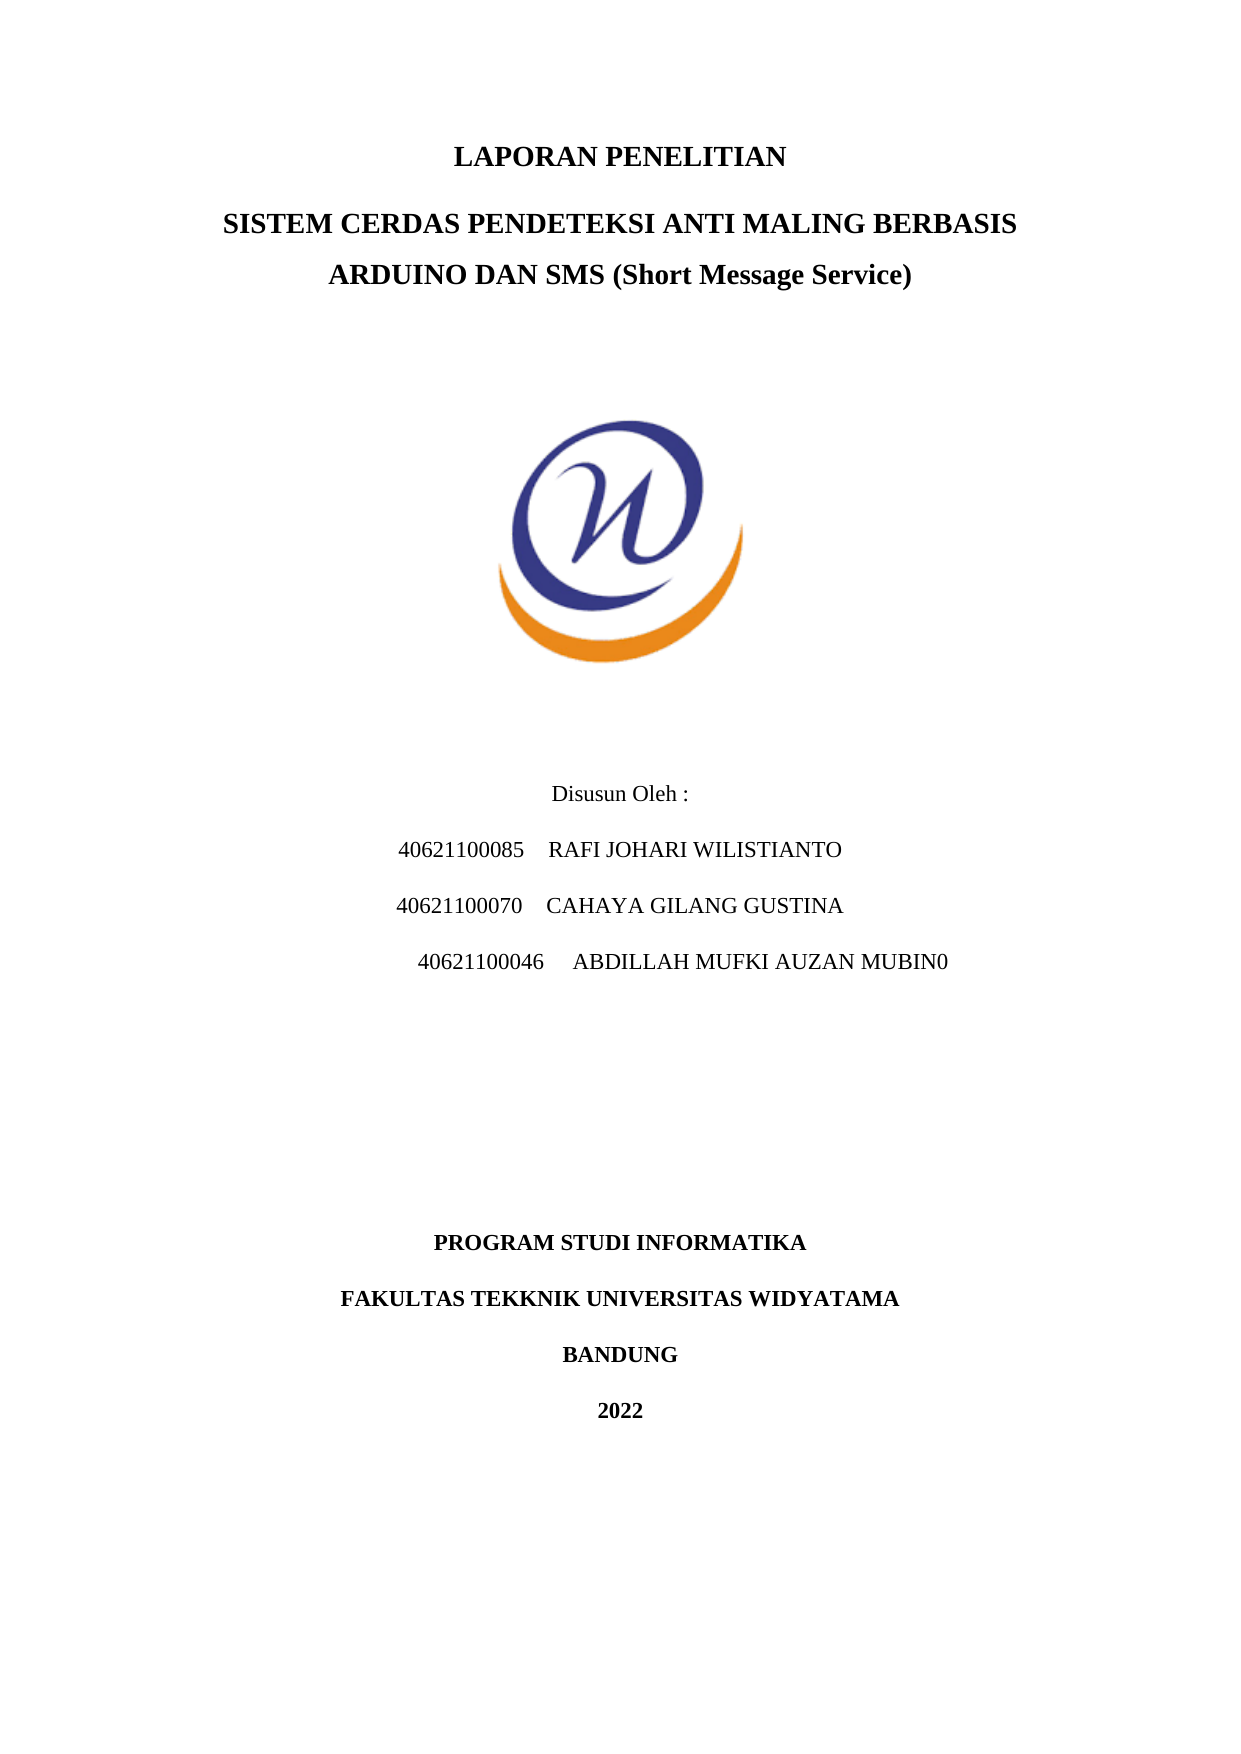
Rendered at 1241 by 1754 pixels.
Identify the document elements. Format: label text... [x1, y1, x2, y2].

text BANDUNG [154, 1341, 1086, 1368]
text PROGRAM STUDI INFORMATIKA [154, 1229, 1086, 1255]
text SISTEM CERDAS PENDETEKSI ANTI MALING BERBASIS ARDUINO DAN SMS (Short Message Service) [154, 207, 1086, 290]
text 40621100070 CAHAYA GILANG GUSTINA [154, 892, 1086, 918]
text Disusun Oleh : [154, 780, 1086, 806]
picture [417, 390, 823, 693]
text 2022 [154, 1397, 1086, 1424]
text 40621100085 RAFI JOHARI WILISTIANTO [154, 836, 1086, 862]
text FAKULTAS TEKKNIK UNIVERSITAS WIDYATAMA [154, 1285, 1086, 1311]
text LAPORAN PENELITIAN [154, 139, 1086, 173]
text 40621100046 ABDILLAH MUFKI AUZAN MUBIN0 [154, 948, 1086, 974]
